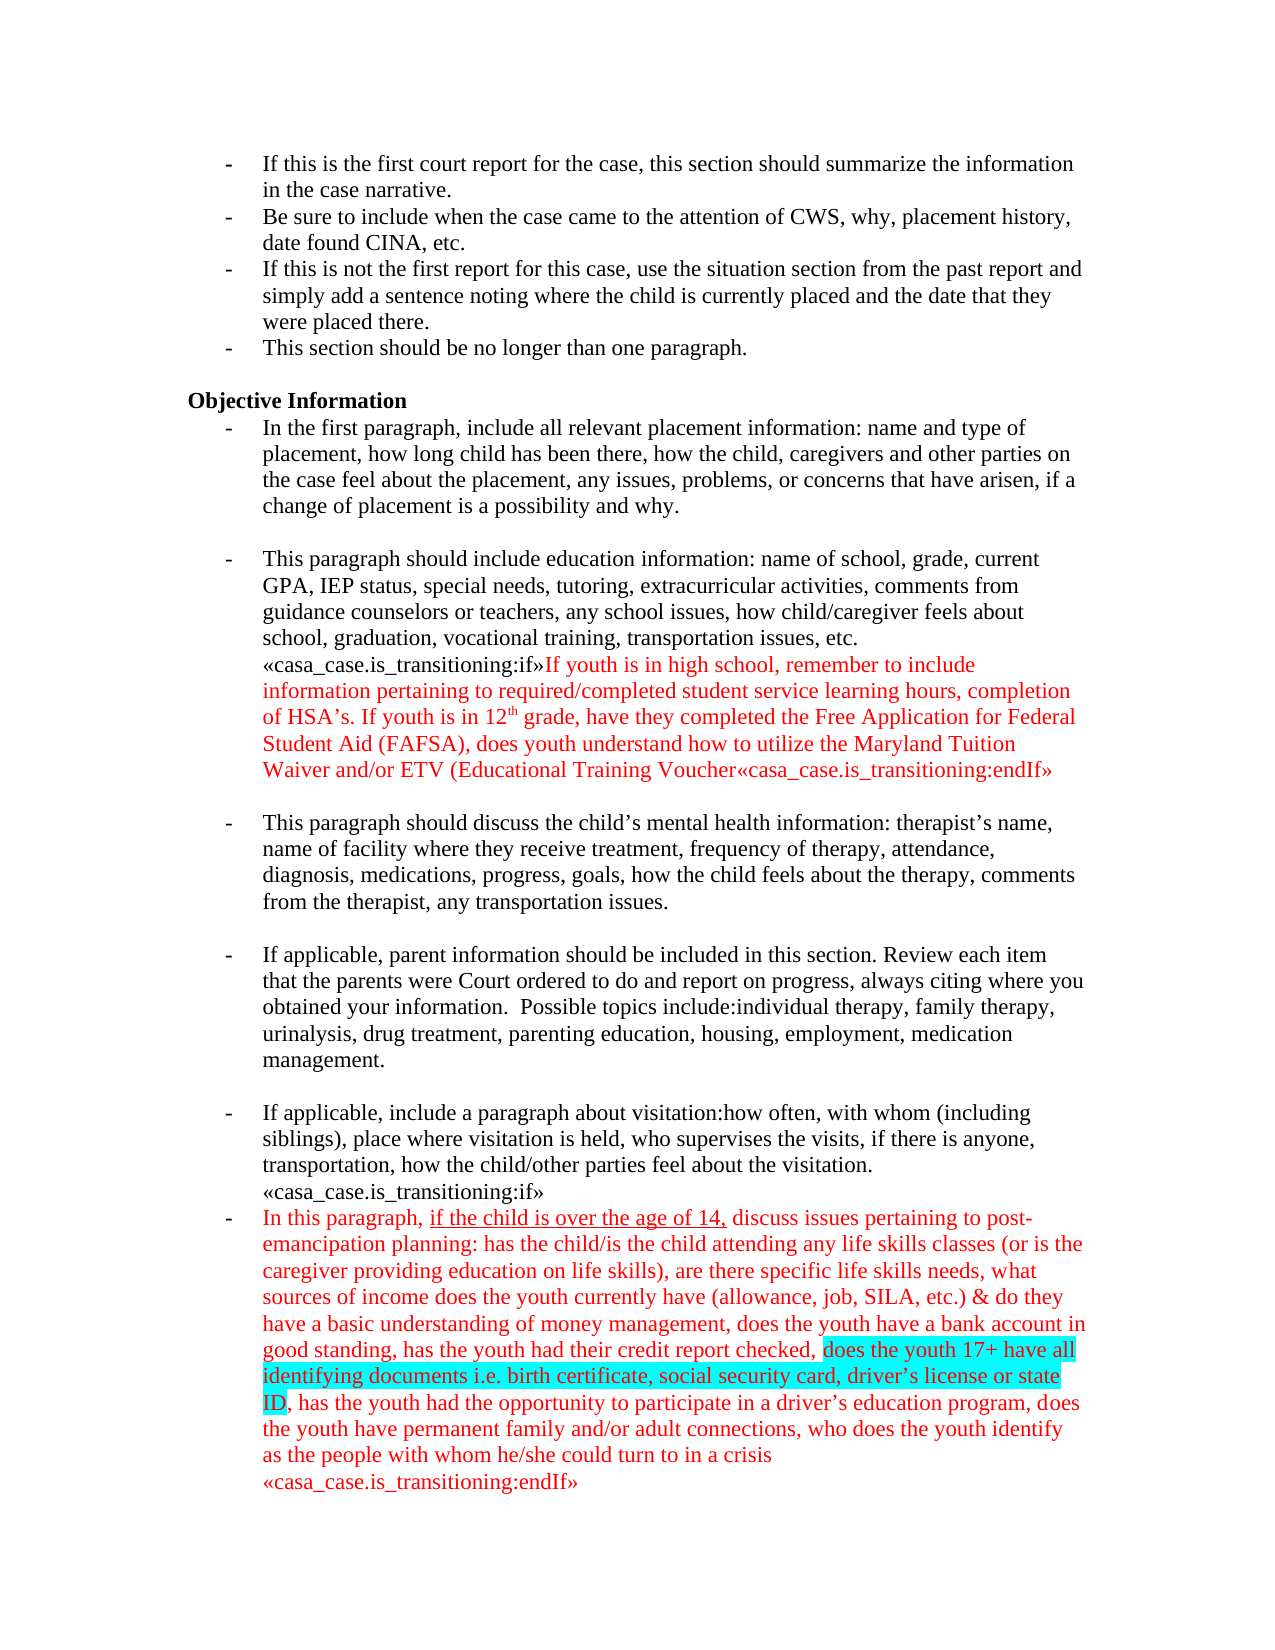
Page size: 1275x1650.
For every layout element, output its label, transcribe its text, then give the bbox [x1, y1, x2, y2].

list If applicable, include a paragraph about visitation:how often, with whom (including siblings), place where visitation is held, who supervises the visits, if there is anyone, transportation, how the child/other parties feel about the visitation. [225, 1099, 1087, 1178]
list In this paragraph, if the child is over the age of 14, discuss issues pertaining to post-emancipation planning: has the child/is the child attending any life skills classes (or is the caregiver providing education on life skills), are there specific life skills needs, what sources of income does the youth currently have (allowance, job, SILA, etc.) & do they have a basic understanding of money management, does the youth have a bank account in good standing, has the youth had their credit report checked, does the youth 17+ have all identifying documents i.e. birth certificate, social security card, driver’s license or state ID, has the youth had the opportunity to participate in a driver’s education program, does the youth have permanent family and/or adult connections, who does the youth identify as the people with whom he/she could turn to in a crisis [225, 1204, 1087, 1468]
list If this is the first court report for the case, this section should summarize the information in the case narrative. [225, 150, 1087, 203]
list This section should be no longer than one paragraph. [225, 334, 1087, 361]
list Be sure to include when the case came to the attention of CWS, why, placement history, date found CINA, etc. [225, 203, 1087, 255]
list This paragraph should discuss the child’s mental health information: therapist’s name, name of facility where they receive treatment, frequency of therapy, attendance, diagnosis, medications, progress, goals, how the child feels about the therapy, comments from the therapist, any transportation issues. [225, 809, 1087, 914]
list If applicable, parent information should be included in this section. Review each item that the parents were Court ordered to do and report on progress, always citing where you obtained your information. Possible topics include:individual therapy, family therapy, urinalysis, drug treatment, parenting education, housing, employment, medication management. [225, 941, 1087, 1072]
list This paragraph should include education information: name of school, grade, current GPA, IEP status, special needs, tutoring, extracurricular activities, comments from guidance counselors or teachers, any school issues, how child/caregiver feels about school, graduation, vocational training, transportation issues, etc. If youth is in high school, remember to include information pertaining to required/completed student service learning hours, completion of HSA’s. If youth is in 12th grade, have they completed the Free Application for Federal Student Aid (FAFSA), does youth understand how to utilize the Maryland Tuition Waiver and/or ETV (Educational Training Voucher [225, 545, 1087, 782]
text Objective Information [187, 387, 1087, 413]
